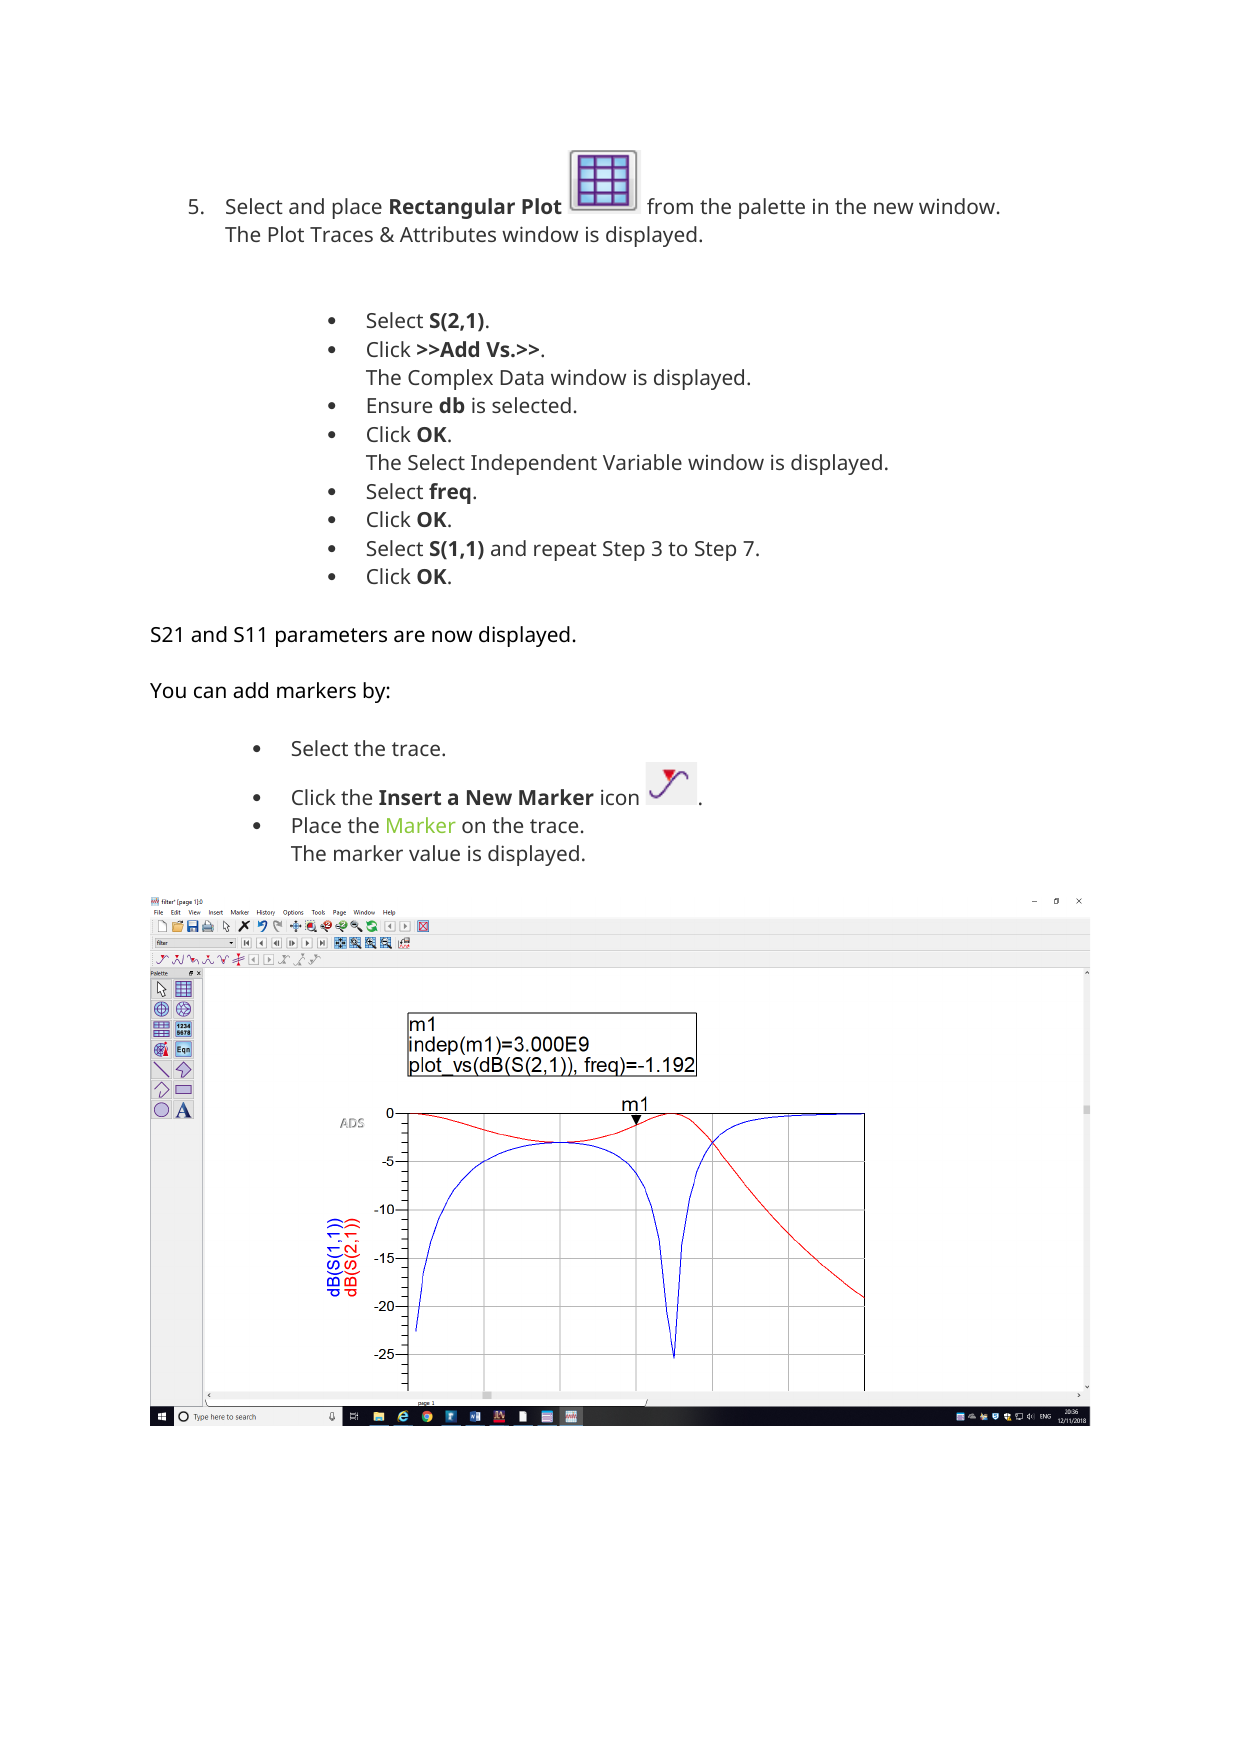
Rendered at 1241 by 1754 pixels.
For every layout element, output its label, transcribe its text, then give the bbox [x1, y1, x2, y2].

list Click OK. [328, 562, 1090, 591]
list Select freq. [328, 477, 1090, 505]
list Click OK. The Select Independent Variable window is displayed. [328, 420, 1090, 477]
list Select S(1,1) and repeat Step 3 to Step 7. [328, 534, 1090, 562]
list Ensure db is selected. [328, 392, 1090, 420]
list Click >>Add Vs.>>. The Complex Data window is displayed. [328, 335, 1090, 392]
list Select S(2,1). [328, 306, 1090, 335]
list Select and place Rectangular Plot from the palette in the new window. The Plot Traces & Attributes window is displayed. [187, 150, 1090, 277]
list Click OK. [328, 505, 1090, 534]
picture [567, 150, 642, 214]
picture [645, 762, 698, 805]
picture [150, 897, 1091, 1426]
list Place the Marker on the trace. The marker value is displayed. [253, 811, 1090, 868]
text You can add markers by: [150, 677, 1090, 705]
list Click the Insert a New Marker icon . [253, 763, 1090, 811]
list Select the trace. [253, 734, 1090, 763]
text S21 and S11 parameters are now displayed. [150, 620, 1090, 648]
